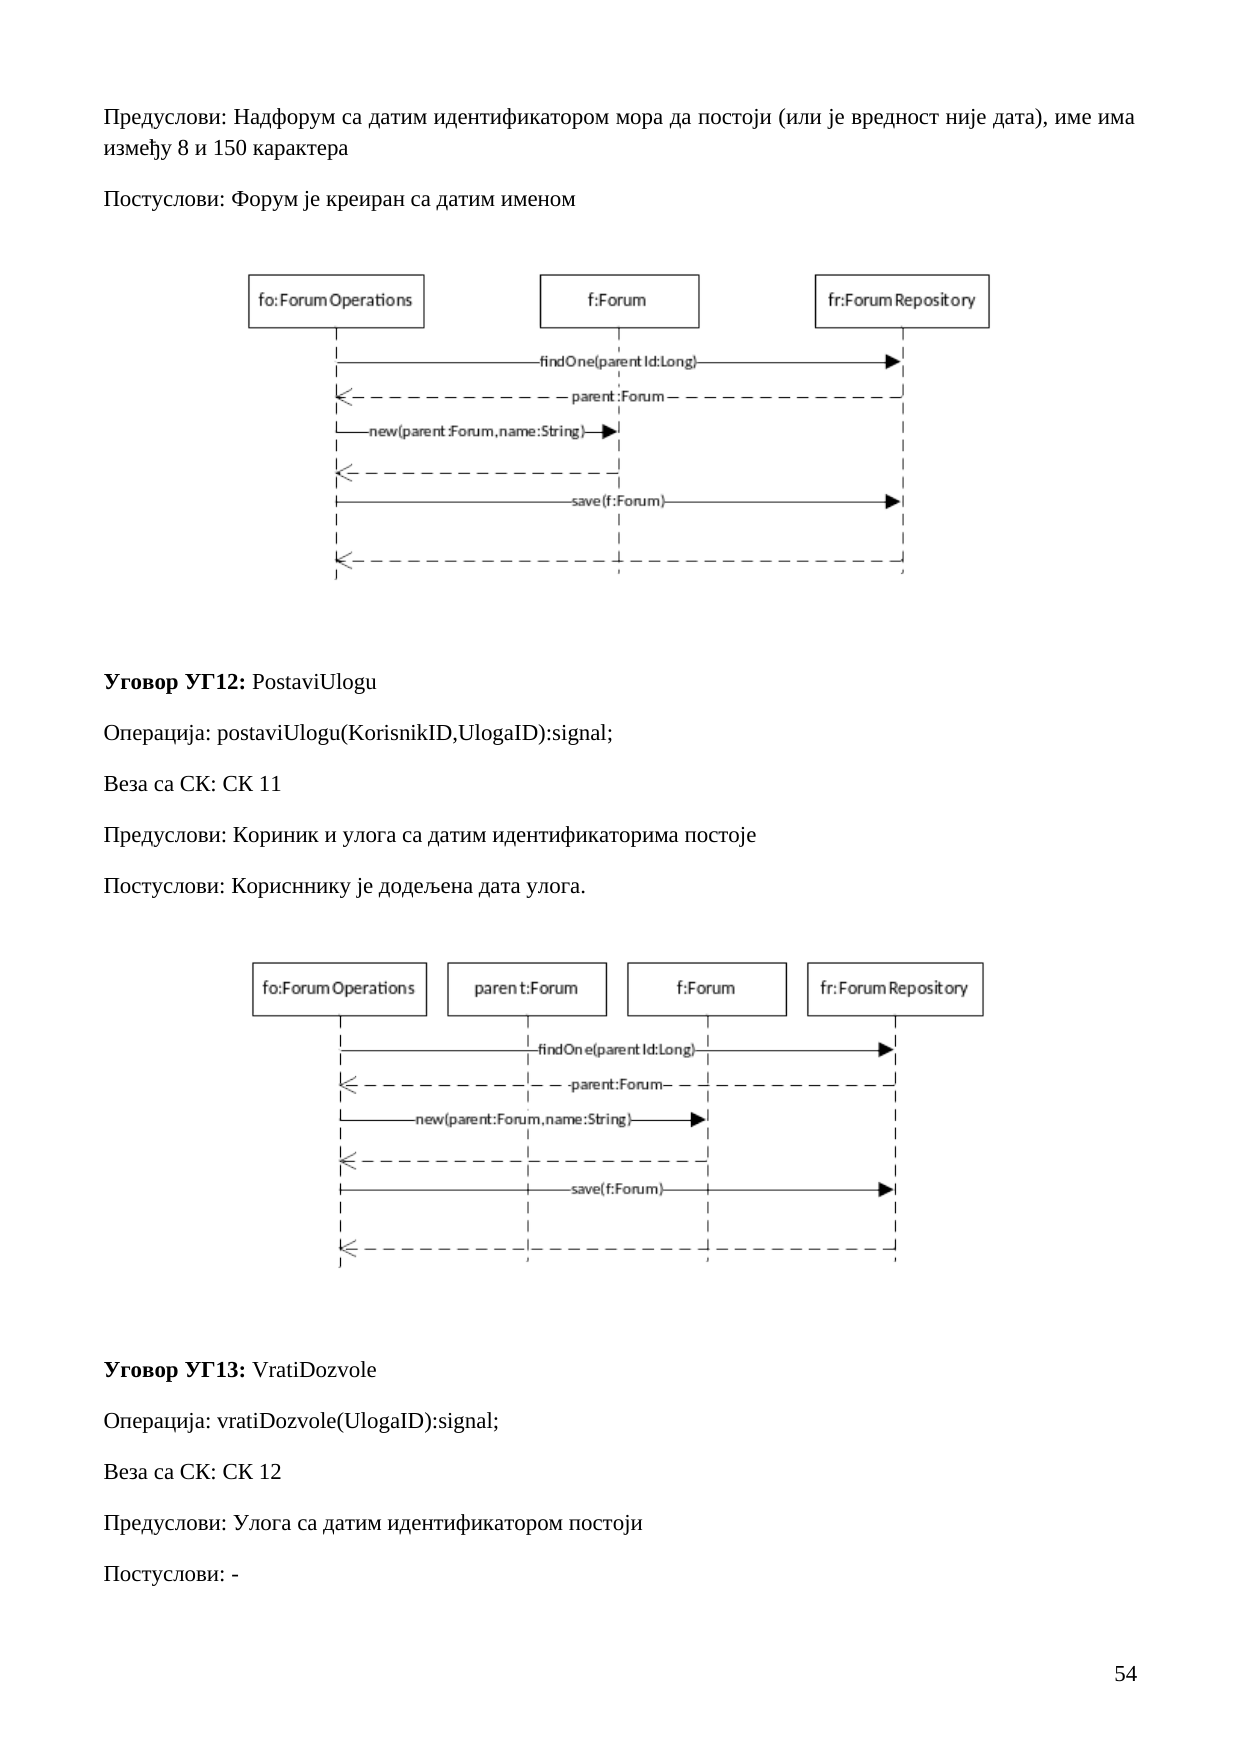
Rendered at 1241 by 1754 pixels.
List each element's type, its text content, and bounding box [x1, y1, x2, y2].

text Постуслови: - [103, 1560, 1137, 1587]
text Уговор УГ13: VratiDozvole [103, 1356, 1137, 1383]
text Предуслови: Улога са датим идентификатором постоји [103, 1509, 1137, 1536]
text Операција: postaviUlogu(KorisnikID,UlogaID):signal; [103, 719, 1137, 746]
text Предуслови: Надфорум са датим идентификатором мора да постоји (или је вредност није дата), име има између 8 и 150 карактера [103, 103, 1137, 160]
text Предуслови: Кориник и улога са датим идентификаторима постоје [103, 821, 1137, 848]
text Веза са СК: СК 12 [103, 1458, 1137, 1485]
text Постуслови: Форум је креиран са датим именом [103, 184, 1137, 211]
text Уговор УГ12: PostaviUlogu [103, 668, 1137, 695]
text Веза са СК: СК 11 [103, 770, 1137, 797]
text Постуслови: Корисннику је додељена дата улога. [103, 872, 1137, 899]
text Операција: vratiDozvole(UlogaID):signal; [103, 1407, 1137, 1434]
